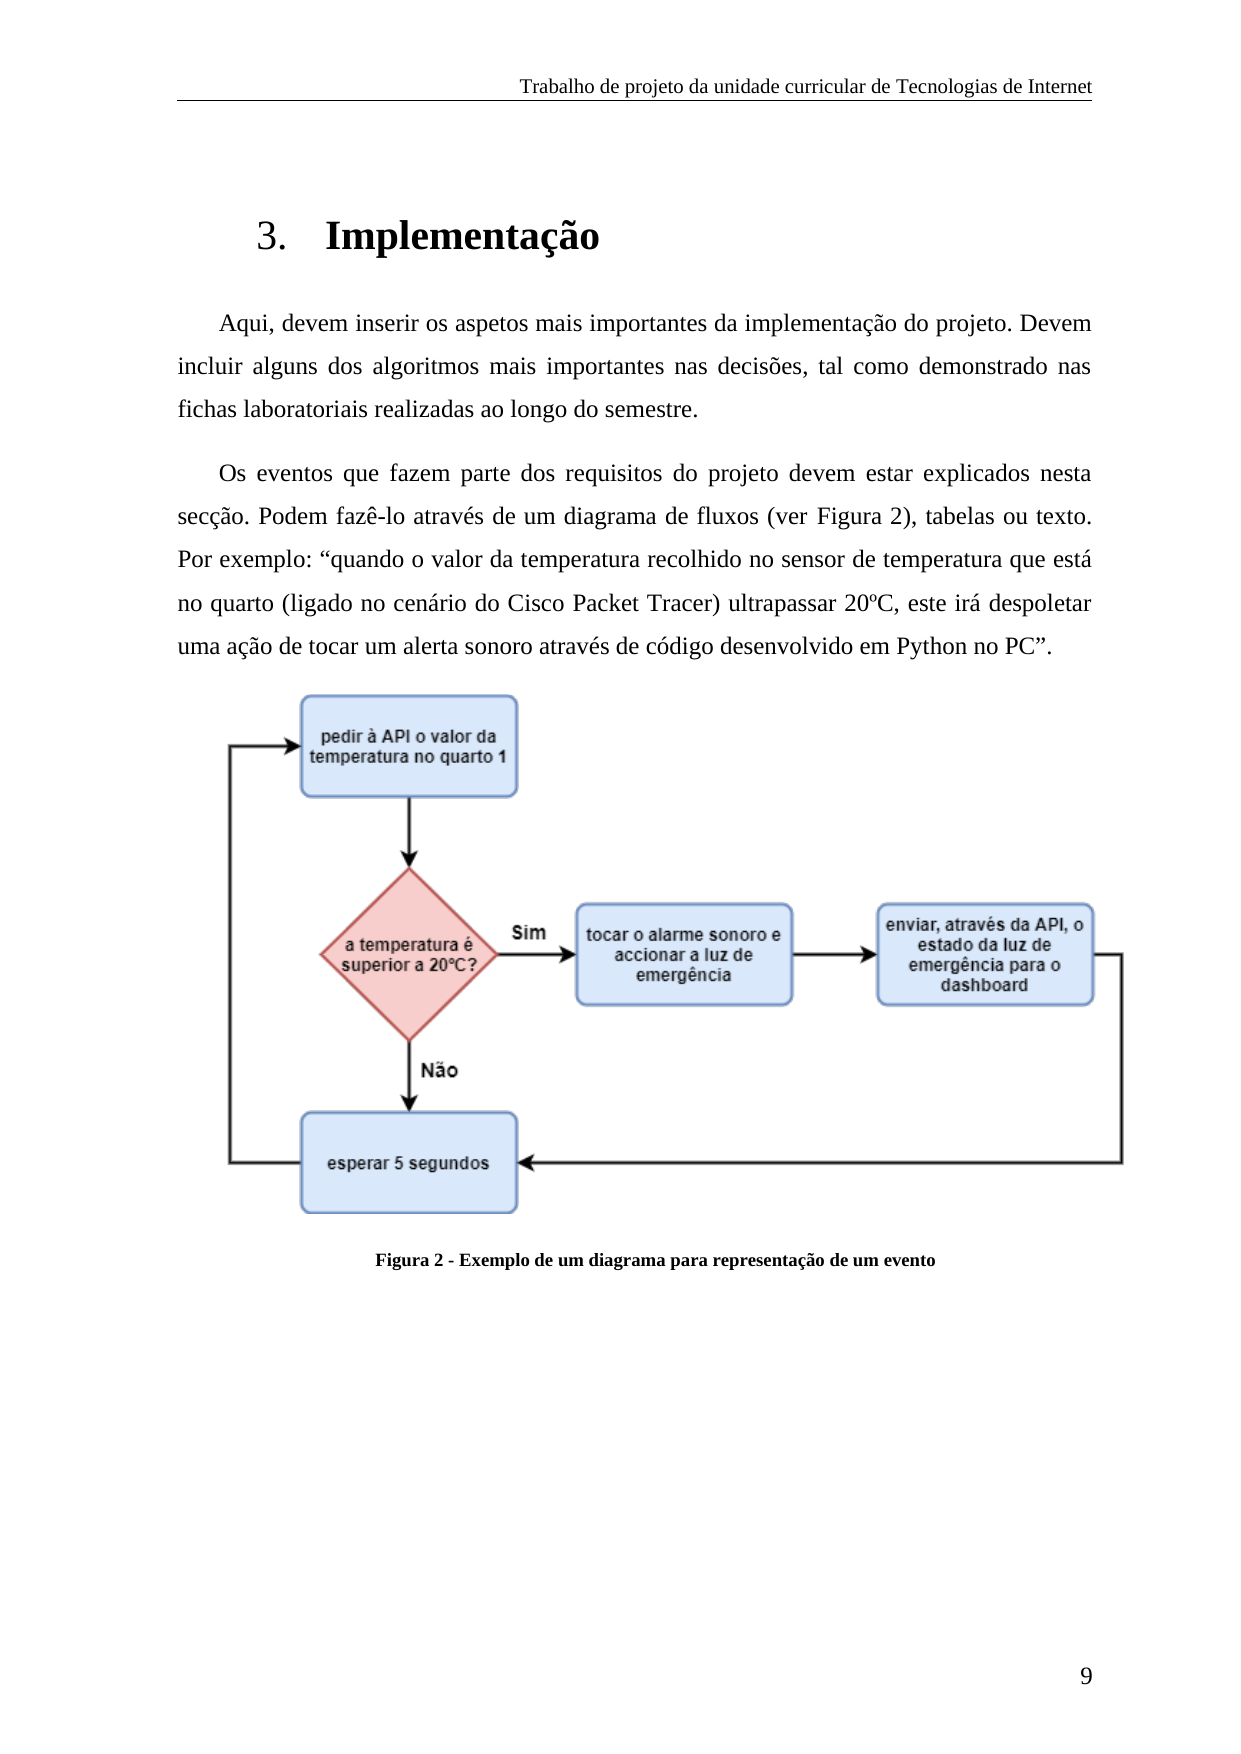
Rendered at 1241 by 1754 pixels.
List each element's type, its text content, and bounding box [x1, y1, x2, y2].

text Aqui, devem inserir os aspetos mais importantes da implementação do projeto. Devem incluir alguns dos algoritmos mais importantes nas decisões, tal como demonstrado nas fichas laboratoriais realizadas ao longo do semestre. [177, 308, 1092, 423]
picture [218, 694, 1134, 1214]
text Os eventos que fazem parte dos requisitos do projeto devem estar explicados nesta secção. Podem fazê-lo através de um diagrama de fluxos (ver Figura 2), tabelas ou texto. Por exemplo: “quando o valor da temperatura recolhido no sensor de temperatura que está no quarto (ligado no cenário do Cisco Packet Tracer) ultrapassar 20ºC, este irá despoletar uma ação de tocar um alerta sonoro através de código desenvolvido em Python no PC”. [177, 458, 1092, 659]
subtitle Implementação [215, 210, 1092, 258]
text Figura - Exemplo de um diagrama para representação de um evento [177, 1248, 1092, 1270]
